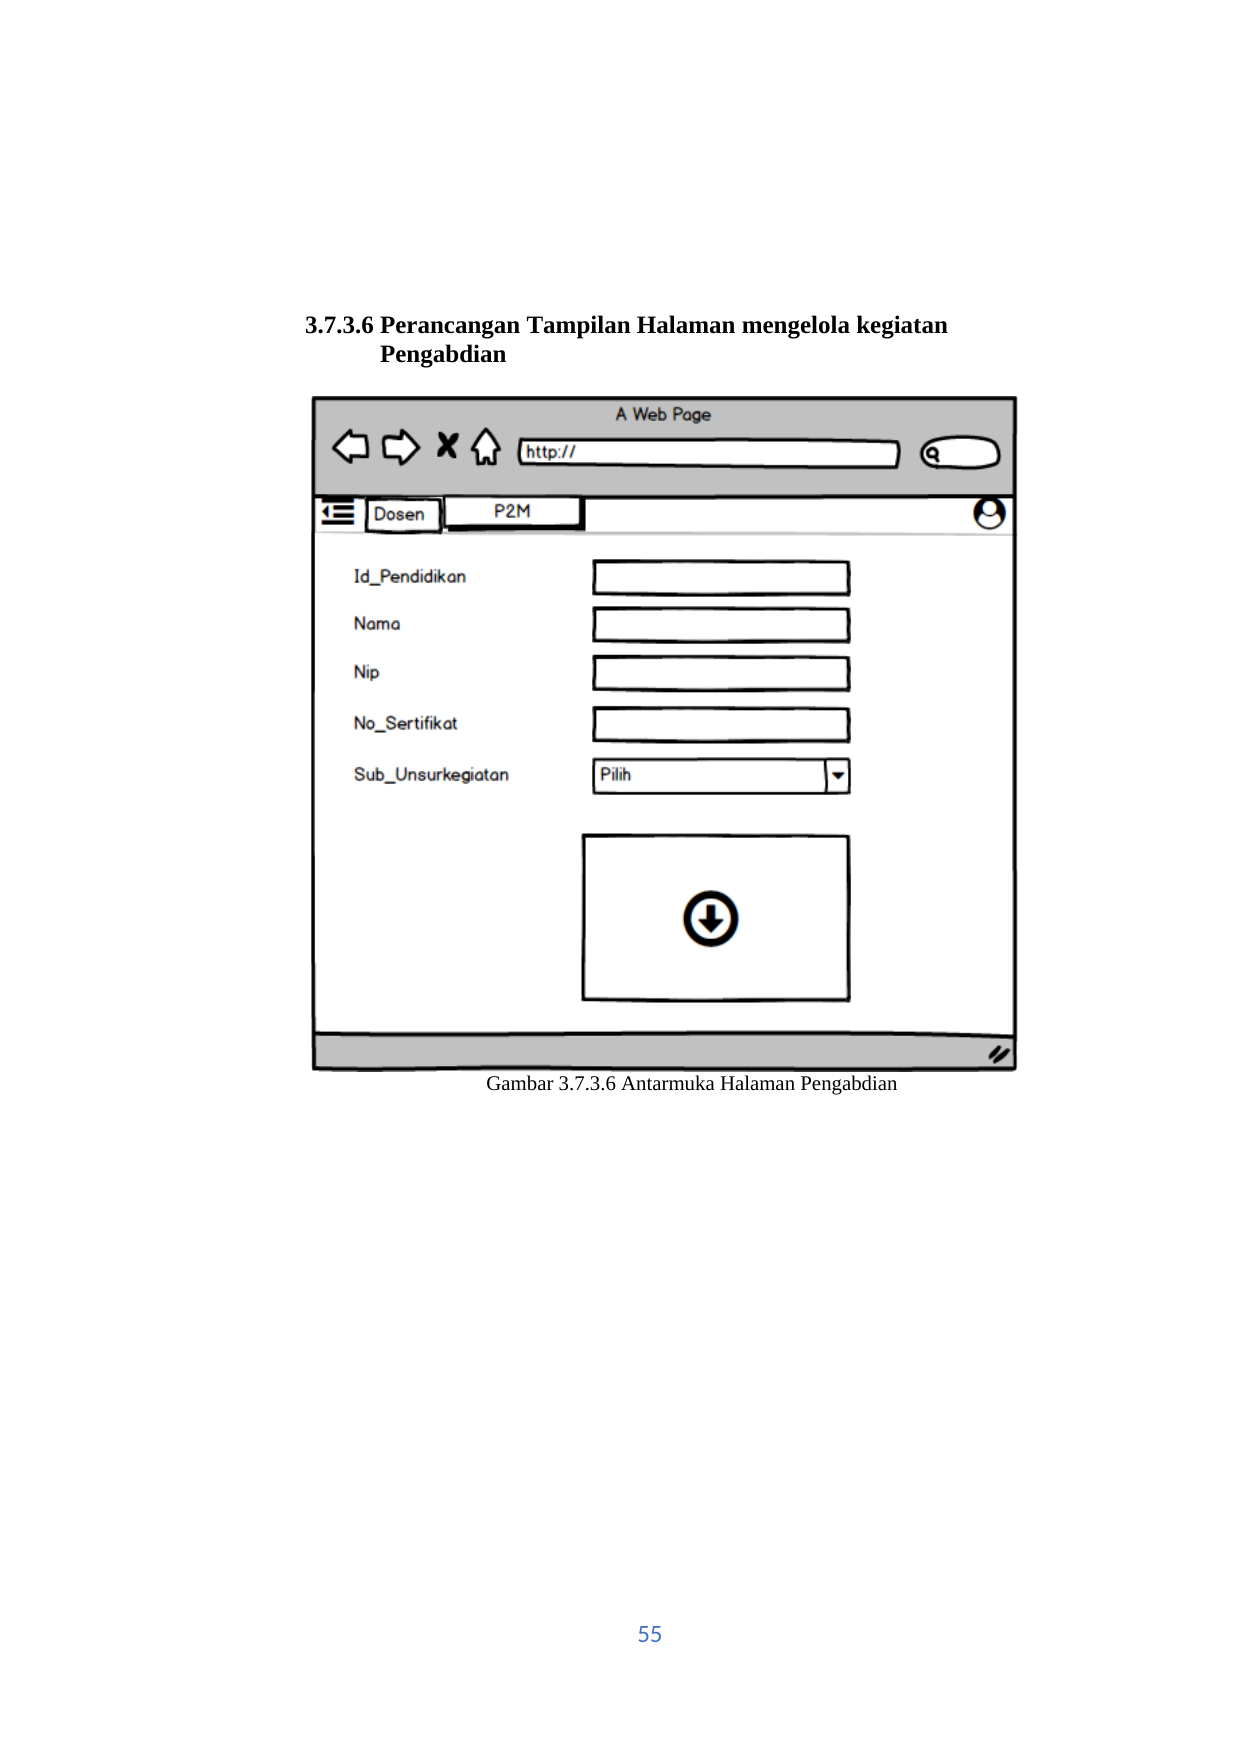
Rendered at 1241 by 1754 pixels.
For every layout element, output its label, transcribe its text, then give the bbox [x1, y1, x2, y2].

subtitle Perancangan Tampilan Halaman mengelola kegiatan Pengabdian [305, 310, 1063, 367]
text Gambar 3.7.3.6 Antarmuka Halaman Pengabdian [283, 1071, 1063, 1095]
picture [311, 396, 1018, 1072]
